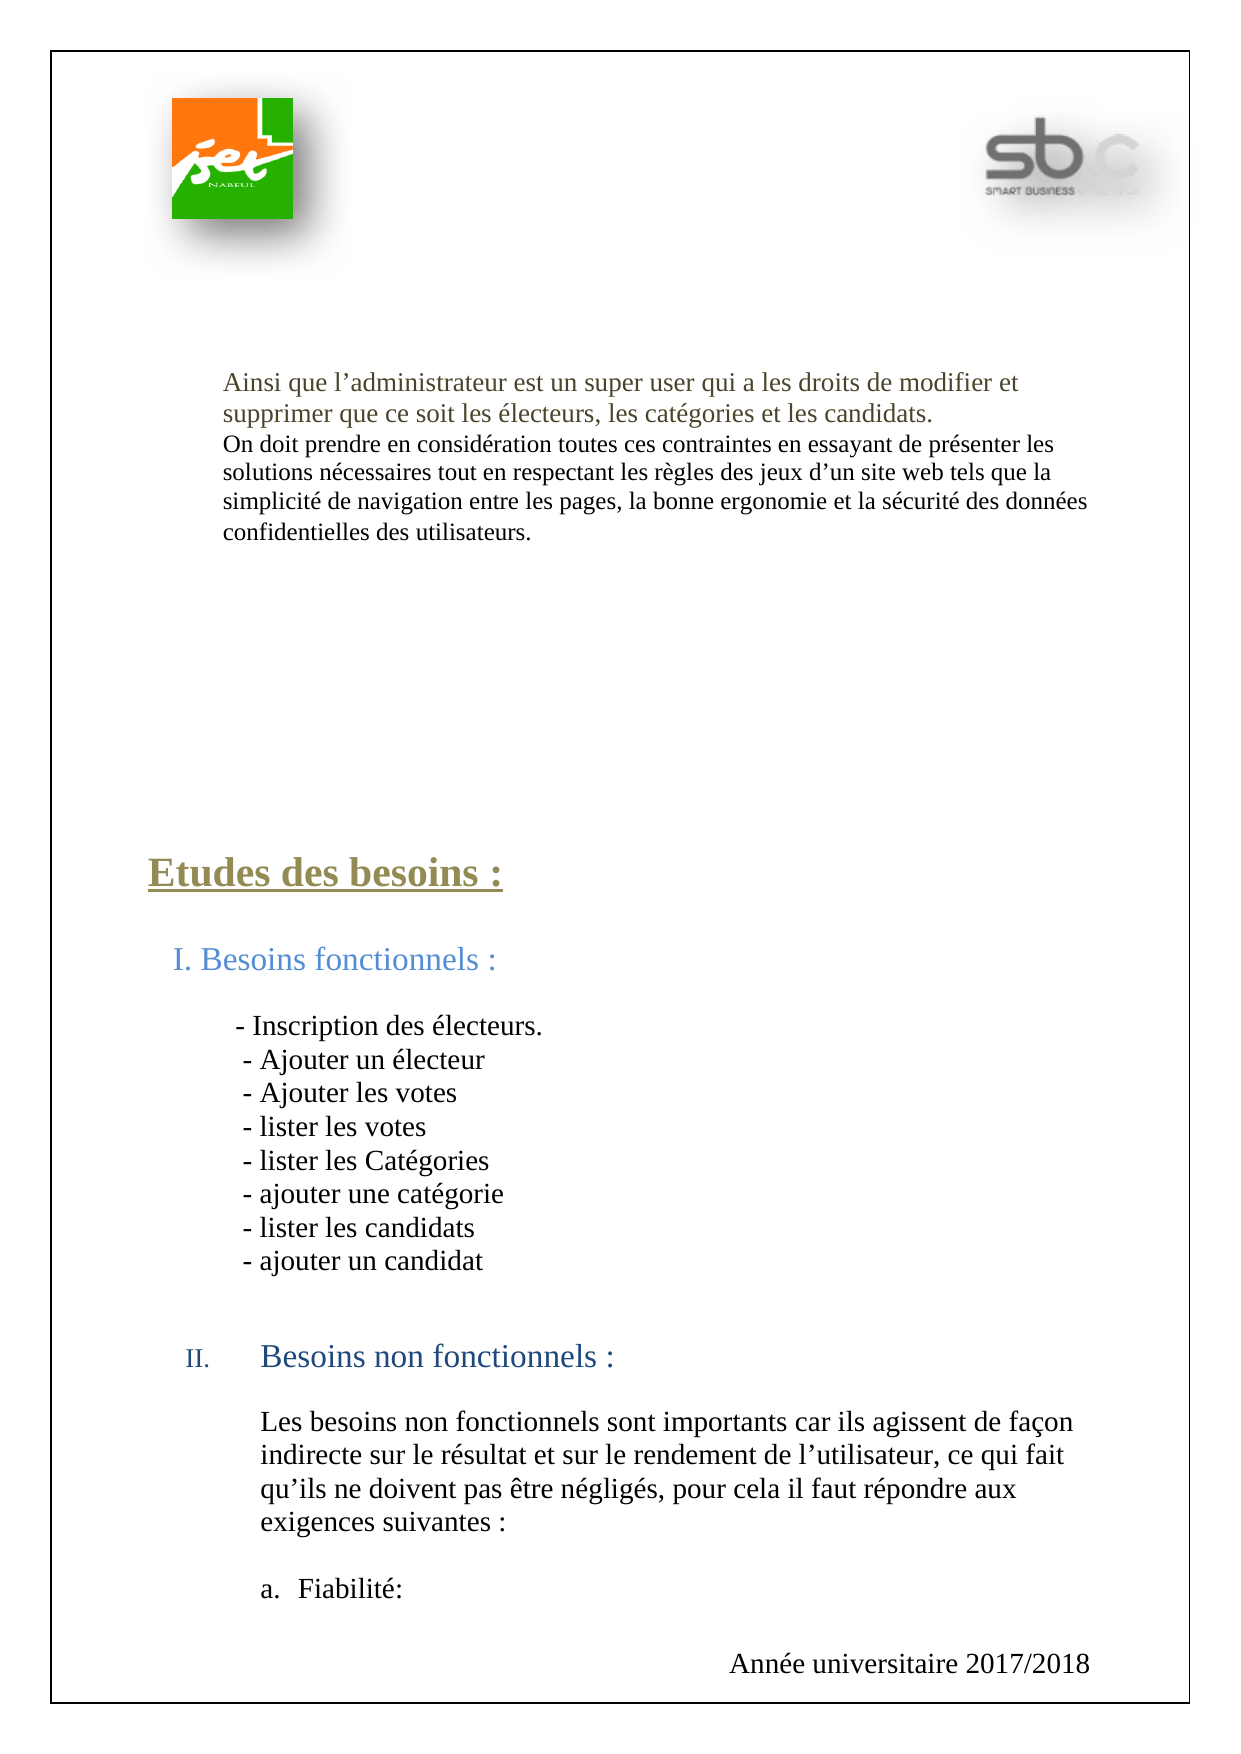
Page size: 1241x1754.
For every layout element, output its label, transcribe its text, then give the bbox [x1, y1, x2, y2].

text - Ajouter un électeur [148, 1042, 1093, 1076]
list Ainsi que l’administrateur est un super user qui a les droits de modifier et supprimer que ce soit les électeurs, les catégories et les candidats. [223, 366, 1093, 429]
picture [172, 98, 293, 219]
text - Ajouter les votes [148, 1076, 1093, 1109]
list On doit prendre en considération toutes ces contraintes en essayant de présenter les solutions nécessaires tout en respectant les règles des jeux d’un site web tels que la simplicité de navigation entre les pages, la bonne ergonomie et la sécurité des données confidentielles des utilisateurs. [223, 429, 1093, 546]
list Les besoins non fonctionnels sont importants car ils agissent de façon indirecte sur le résultat et sur le rendement de l’utilisateur, ce qui fait qu’ils ne doivent pas être négligés, pour cela il faut répondre aux exigences suivantes : [260, 1404, 1093, 1538]
picture [935, 84, 1187, 243]
text I. Besoins fonctionnels : [148, 939, 1093, 977]
text Etudes des besoins : [148, 848, 1093, 896]
text - ajouter un candidat [148, 1243, 1093, 1277]
text - lister les Catégories [148, 1143, 1093, 1176]
text - Inscription des électeurs. [148, 1008, 1093, 1042]
text - ajouter une catégorie [148, 1176, 1093, 1210]
list Fiabilité: [260, 1571, 1093, 1605]
text - lister les candidats [148, 1210, 1093, 1243]
list Besoins non fonctionnels : [185, 1337, 1093, 1375]
text - lister les votes [148, 1109, 1093, 1143]
